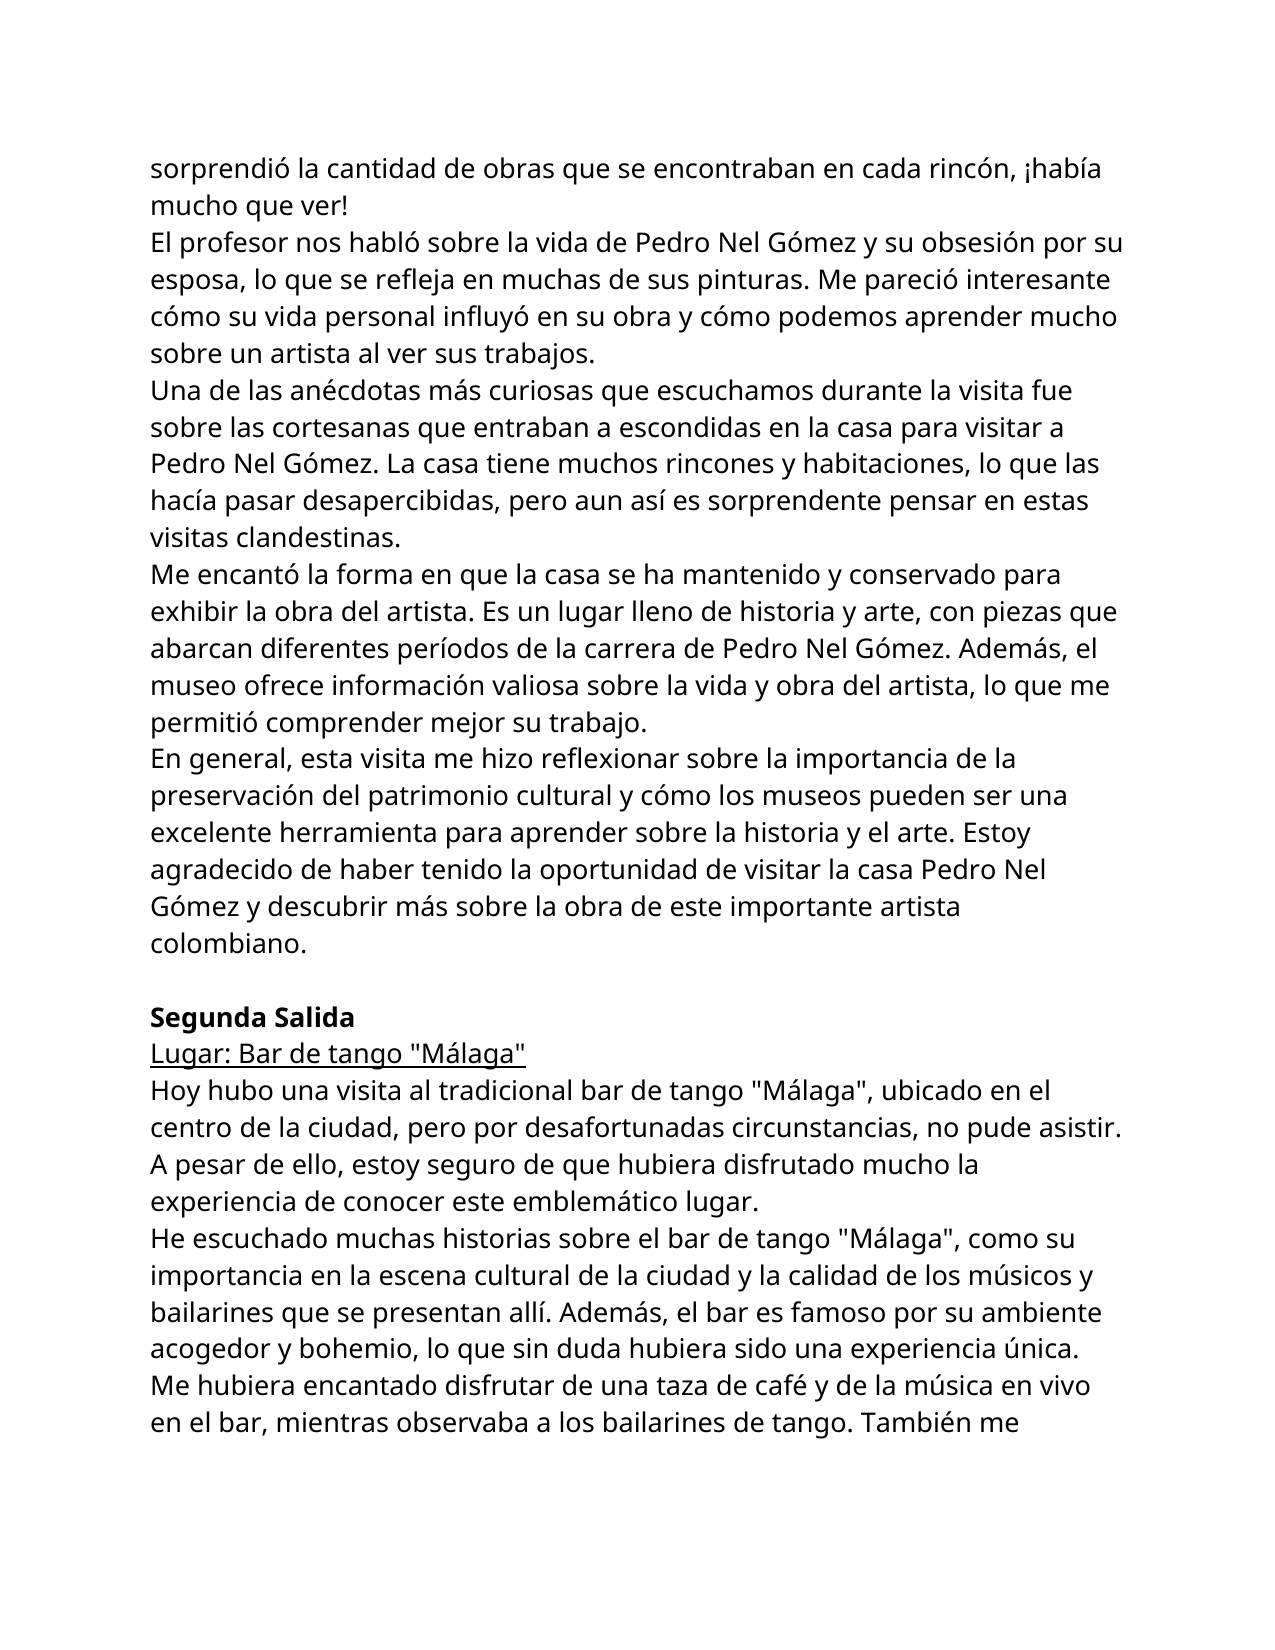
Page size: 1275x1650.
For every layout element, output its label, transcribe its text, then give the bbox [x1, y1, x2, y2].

text Hoy hubo una visita al tradicional bar de tango "Málaga", ubicado en el centro de la ciudad, pero por desafortunadas circunstancias, no pude asistir. A pesar de ello, estoy seguro de que hubiera disfrutado mucho la experiencia de conocer este emblemático lugar. [150, 1072, 1125, 1219]
text Segunda Salida [150, 998, 1125, 1035]
text Una de las anécdotas más curiosas que escuchamos durante la visita fue sobre las cortesanas que entraban a escondidas en la casa para visitar a Pedro Nel Gómez. La casa tiene muchos rincones y habitaciones, lo que las hacía pasar desapercibidas, pero aun así es sorprendente pensar en estas visitas clandestinas. [150, 371, 1125, 556]
text Lugar: Bar de tango "Málaga" [150, 1035, 1125, 1072]
text En general, esta visita me hizo reflexionar sobre la importancia de la preservación del patrimonio cultural y cómo los museos pueden ser una excelente herramienta para aprender sobre la historia y el arte. Estoy agradecido de haber tenido la oportunidad de visitar la casa Pedro Nel Gómez y descubrir más sobre la obra de este importante artista colombiano. [150, 740, 1125, 961]
text Me encantó la forma en que la casa se ha mantenido y conservado para exhibir la obra del artista. Es un lugar lleno de historia y arte, con piezas que abarcan diferentes períodos de la carrera de Pedro Nel Gómez. Además, el museo ofrece información valiosa sobre la vida y obra del artista, lo que me permitió comprender mejor su trabajo. [150, 556, 1125, 740]
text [150, 1367, 1125, 1441]
text He escuchado muchas historias sobre el bar de tango "Málaga", como su importancia en la escena cultural de la ciudad y la calidad de los músicos y bailarines que se presentan allí. Además, el bar es famoso por su ambiente acogedor y bohemio, lo que sin duda hubiera sido una experiencia única. [150, 1219, 1125, 1367]
text El profesor nos habló sobre la vida de Pedro Nel Gómez y su obsesión por su esposa, lo que se refleja en muchas de sus pinturas. Me pareció interesante cómo su vida personal influyó en su obra y cómo podemos aprender mucho sobre un artista al ver sus trabajos. [150, 224, 1125, 371]
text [150, 150, 1125, 224]
